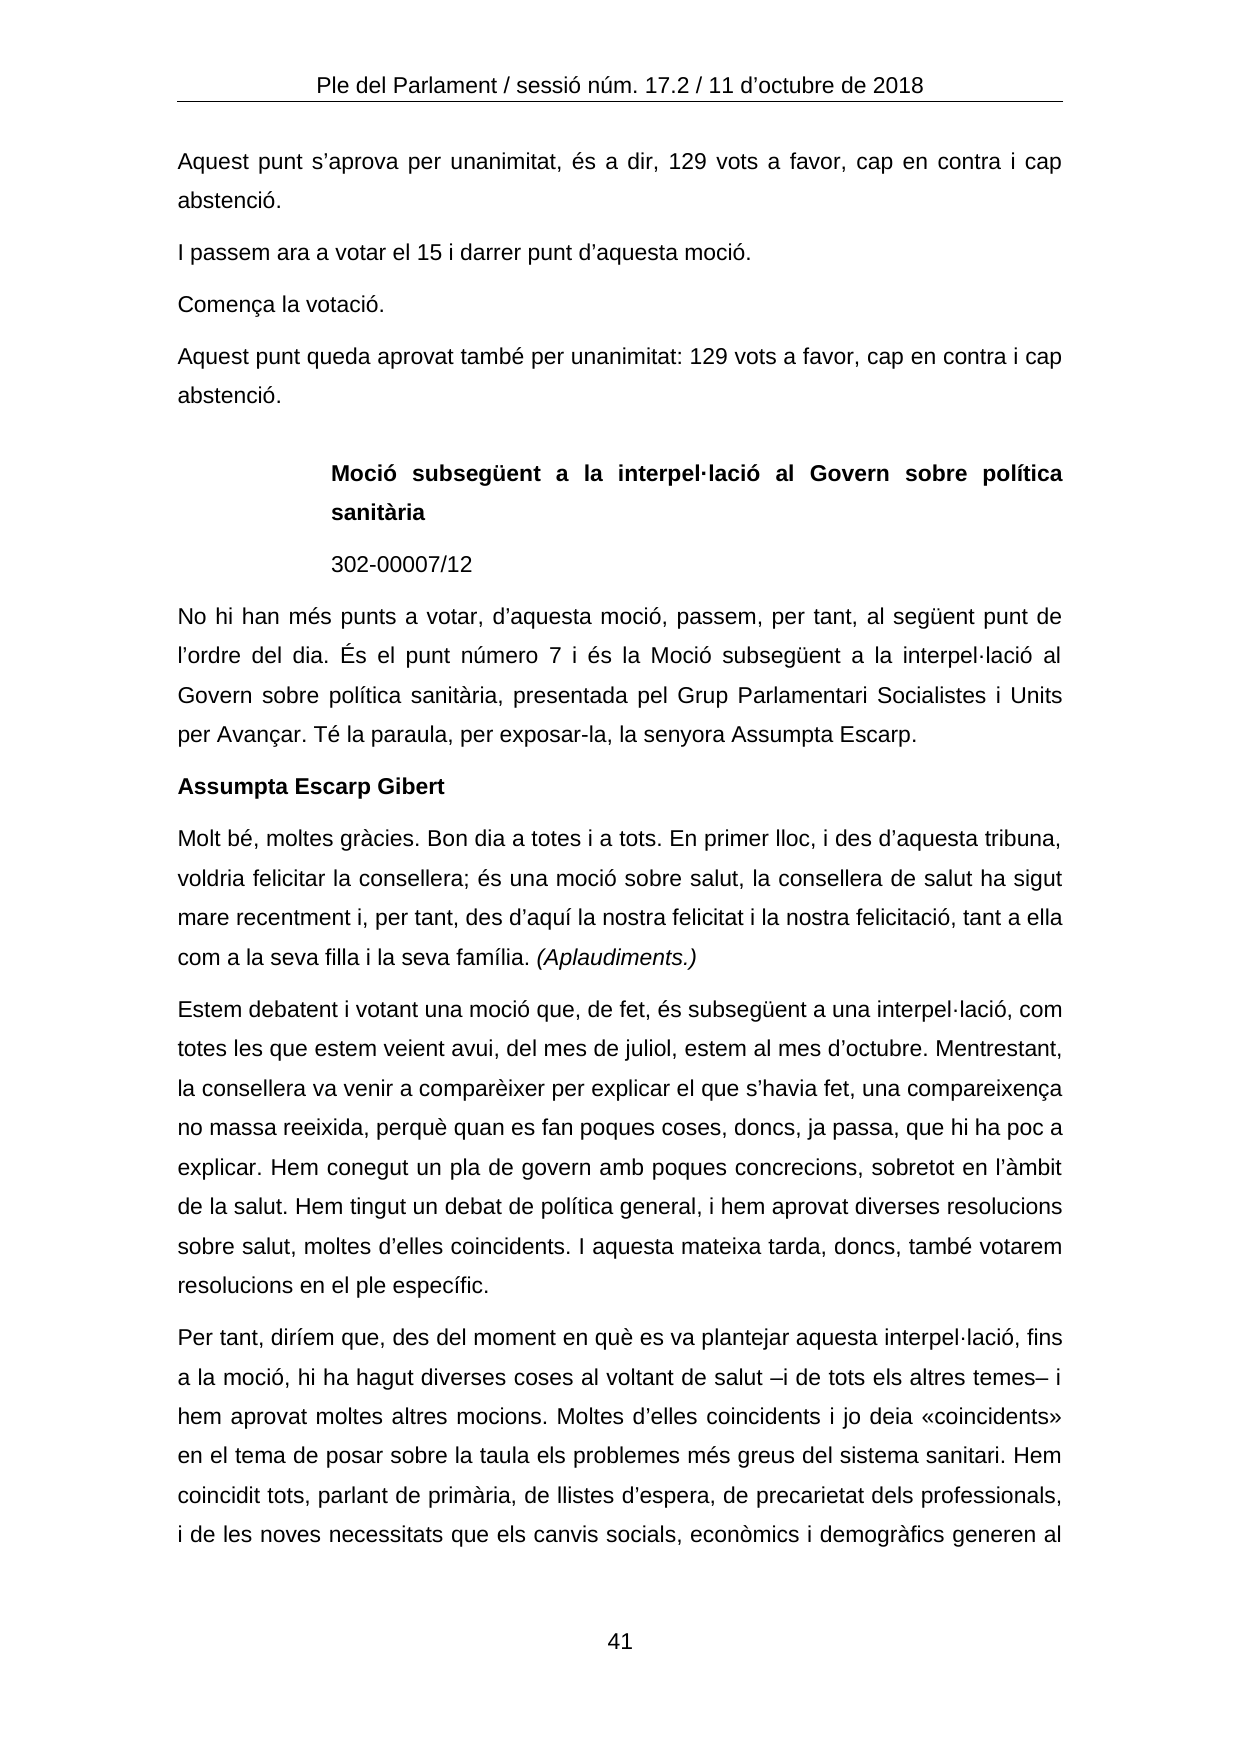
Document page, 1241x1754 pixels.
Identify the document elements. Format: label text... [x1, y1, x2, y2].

text Aquest punt s’aprova per unanimitat, és a dir, 129 vots a favor, cap en contra i cap abstenció. [177, 148, 1063, 213]
text Assumpta Escarp Gibert [177, 773, 1063, 800]
text Aquest punt queda aprovat també per unanimitat: 129 vots a favor, cap en contra i cap abstenció. [177, 343, 1063, 409]
text Molt bé, moltes gràcies. Bon dia a totes i a tots. En primer lloc, i des d’aquesta tribuna, voldria felicitar la consellera; és una moció sobre salut, la consellera de salut ha sigut mare recentment i, per tant, des d’aquí la nostra felicitat i la nostra felicitació, tant a ella com a la seva filla i la seva família. (Aplaudiments.) [177, 825, 1063, 970]
text Moció subsegüent a la interpel·lació al Govern sobre política sanitària [331, 459, 1063, 525]
text Estem debatent i votant una moció que, de fet, és subsegüent a una interpel·lació, com totes les que estem veient avui, del mes de juliol, estem al mes d’octubre. Mentrestant, la consellera va venir a comparèixer per explicar el que s’havia fet, una compareixença no massa reeixida, perquè quan es fan poques coses, doncs, ja passa, que hi ha poc a explicar. Hem conegut un pla de govern amb poques concrecions, sobretot en l’àmbit de la salut. Hem tingut un debat de política general, i hem aprovat diverses resolucions sobre salut, moltes d’elles coincidents. I aquesta mateixa tarda, doncs, també votarem resolucions en el ple específic. [177, 996, 1063, 1298]
text No hi han més punts a votar, d’aquesta moció, passem, per tant, al següent punt de l’ordre del dia. És el punt número 7 i és la Moció subsegüent a la interpel·lació al Govern sobre política sanitària, presentada pel Grup Parlamentari Socialistes i Units per Avançar. Té la paraula, per exposar-la, la senyora Assumpta Escarp. [177, 603, 1063, 748]
text Comença la votació. [177, 291, 1063, 317]
text 302-00007/12 [331, 551, 1063, 577]
text I passem ara a votar el 15 i darrer punt d’aquesta moció. [177, 239, 1063, 265]
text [177, 1324, 1063, 1548]
